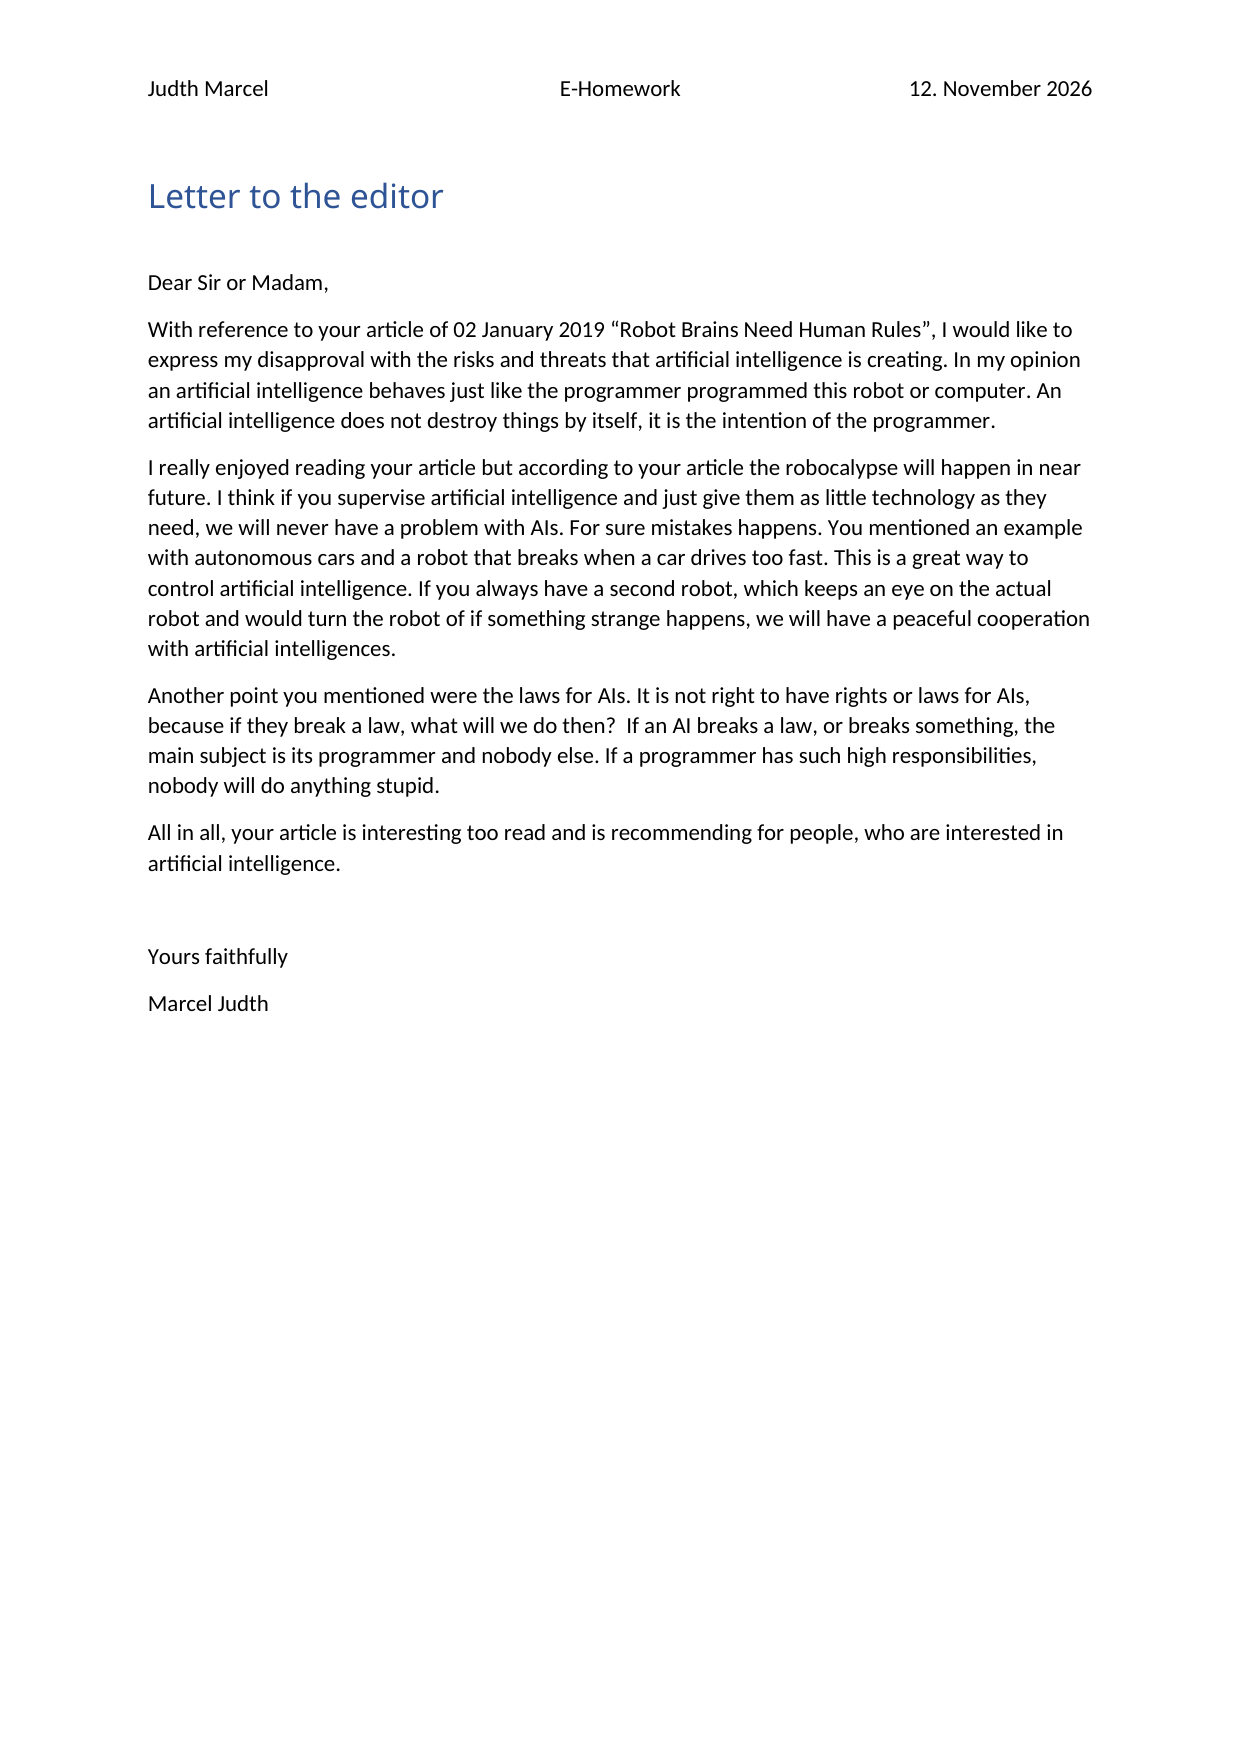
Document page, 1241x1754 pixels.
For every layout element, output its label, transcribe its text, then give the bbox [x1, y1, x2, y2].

text I really enjoyed reading your article but according to your article the robocalypse will happen in near future. I think if you supervise artificial intelligence and just give them as little technology as they need, we will never have a problem with AIs. For sure mistakes happens. You mentioned an example with autonomous cars and a robot that breaks when a car drives too fast. This is a great way to control artificial intelligence. If you always have a second robot, which keeps an eye on the actual robot and would turn the robot of if something strange happens, we will have a peaceful cooperation with artificial intelligences. [148, 453, 1093, 662]
text Dear Sir or Madam, [148, 268, 1093, 296]
subtitle Letter to the editor [148, 173, 1093, 218]
text Yours faithfully [148, 942, 1093, 970]
text All in all, your article is interesting too read and is recommending for people, who are interested in artificial intelligence. [148, 818, 1093, 877]
text With reference to your article of 02 January 2019 “Robot Brains Need Human Rules”, I would like to express my disapproval with the risks and threats that artificial intelligence is creating. In my opinion an artificial intelligence behaves just like the programmer programmed this robot or computer. An artificial intelligence does not destroy things by itself, it is the intention of the programmer. [148, 315, 1093, 434]
text Marcel Judth [148, 989, 1093, 1017]
text Another point you mentioned were the laws for AIs. It is not right to have rights or laws for AIs, because if they break a law, what will we do then? If an AI breaks a law, or breaks something, the main subject is its programmer and nobody else. If a programmer has such high responsibilities, nobody will do anything stupid. [148, 681, 1093, 799]
